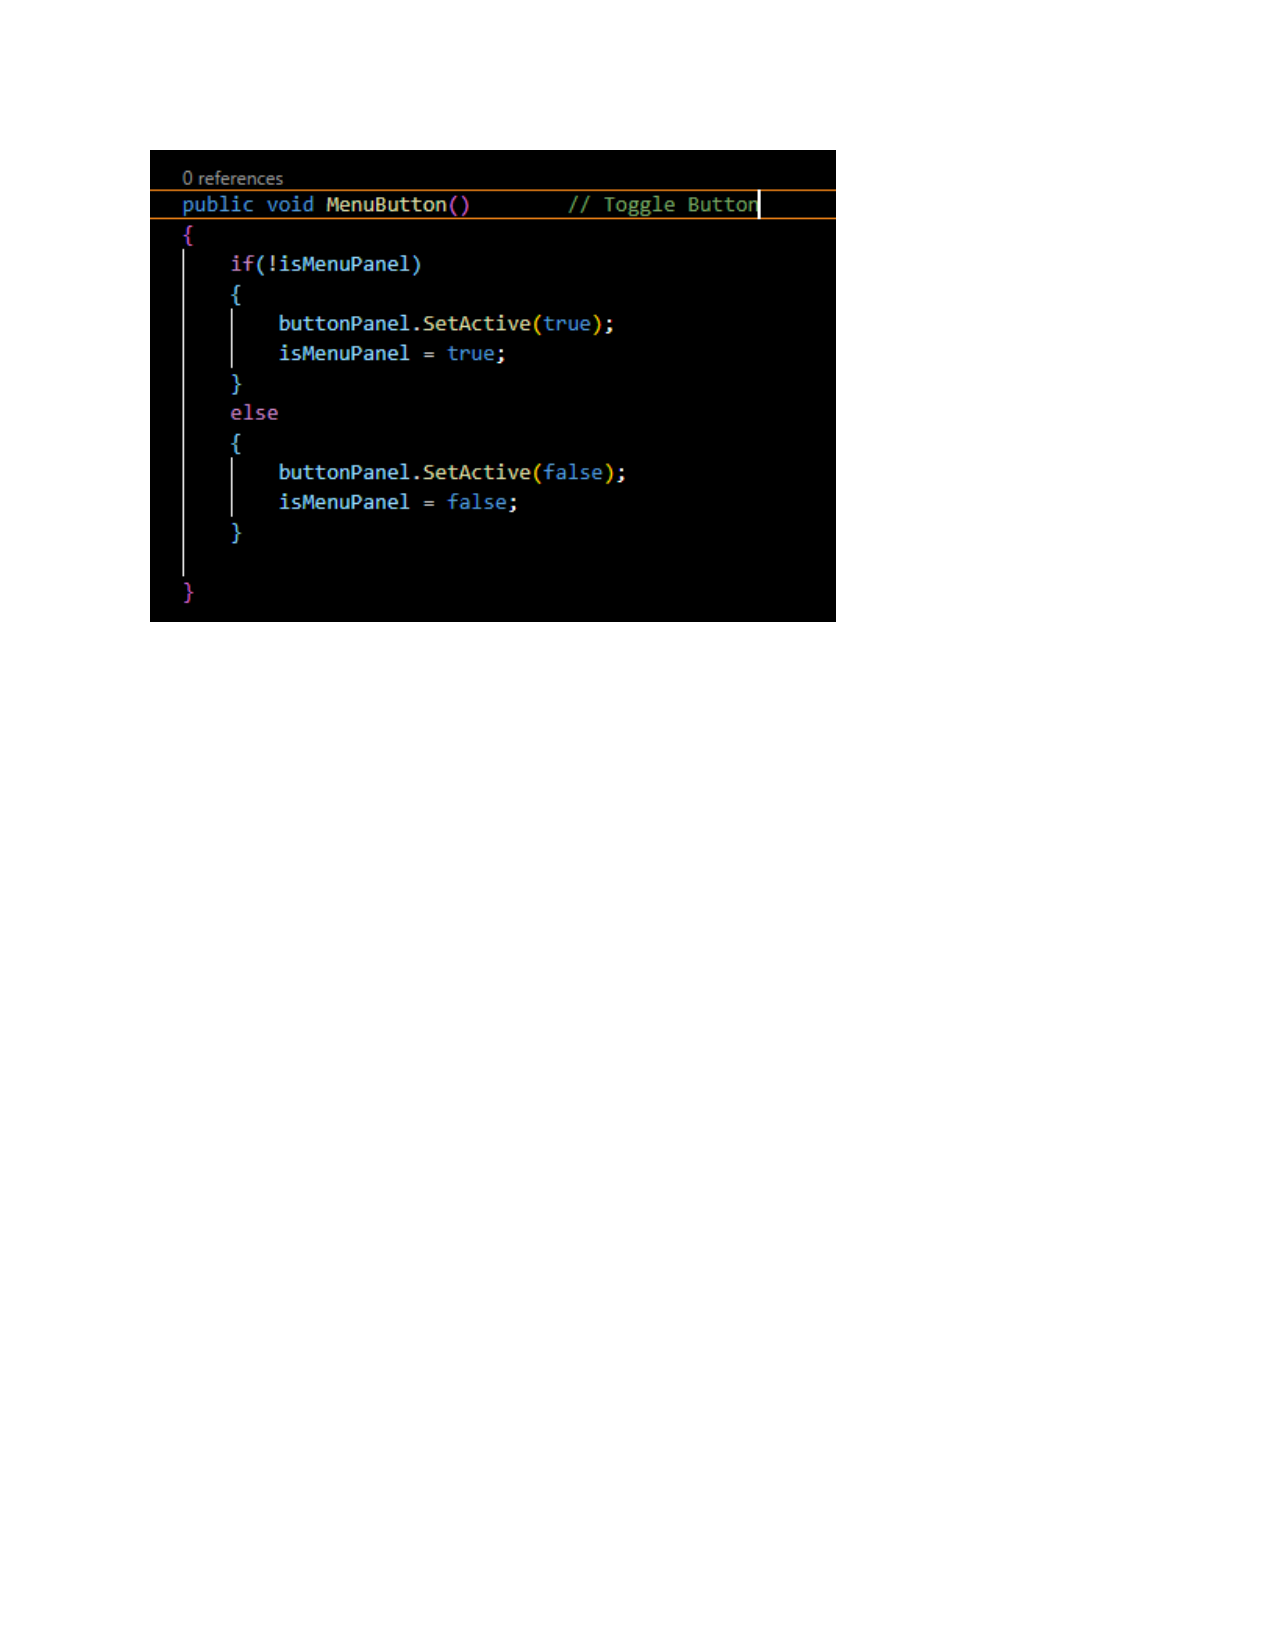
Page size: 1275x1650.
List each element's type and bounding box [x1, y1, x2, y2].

picture [150, 150, 836, 622]
